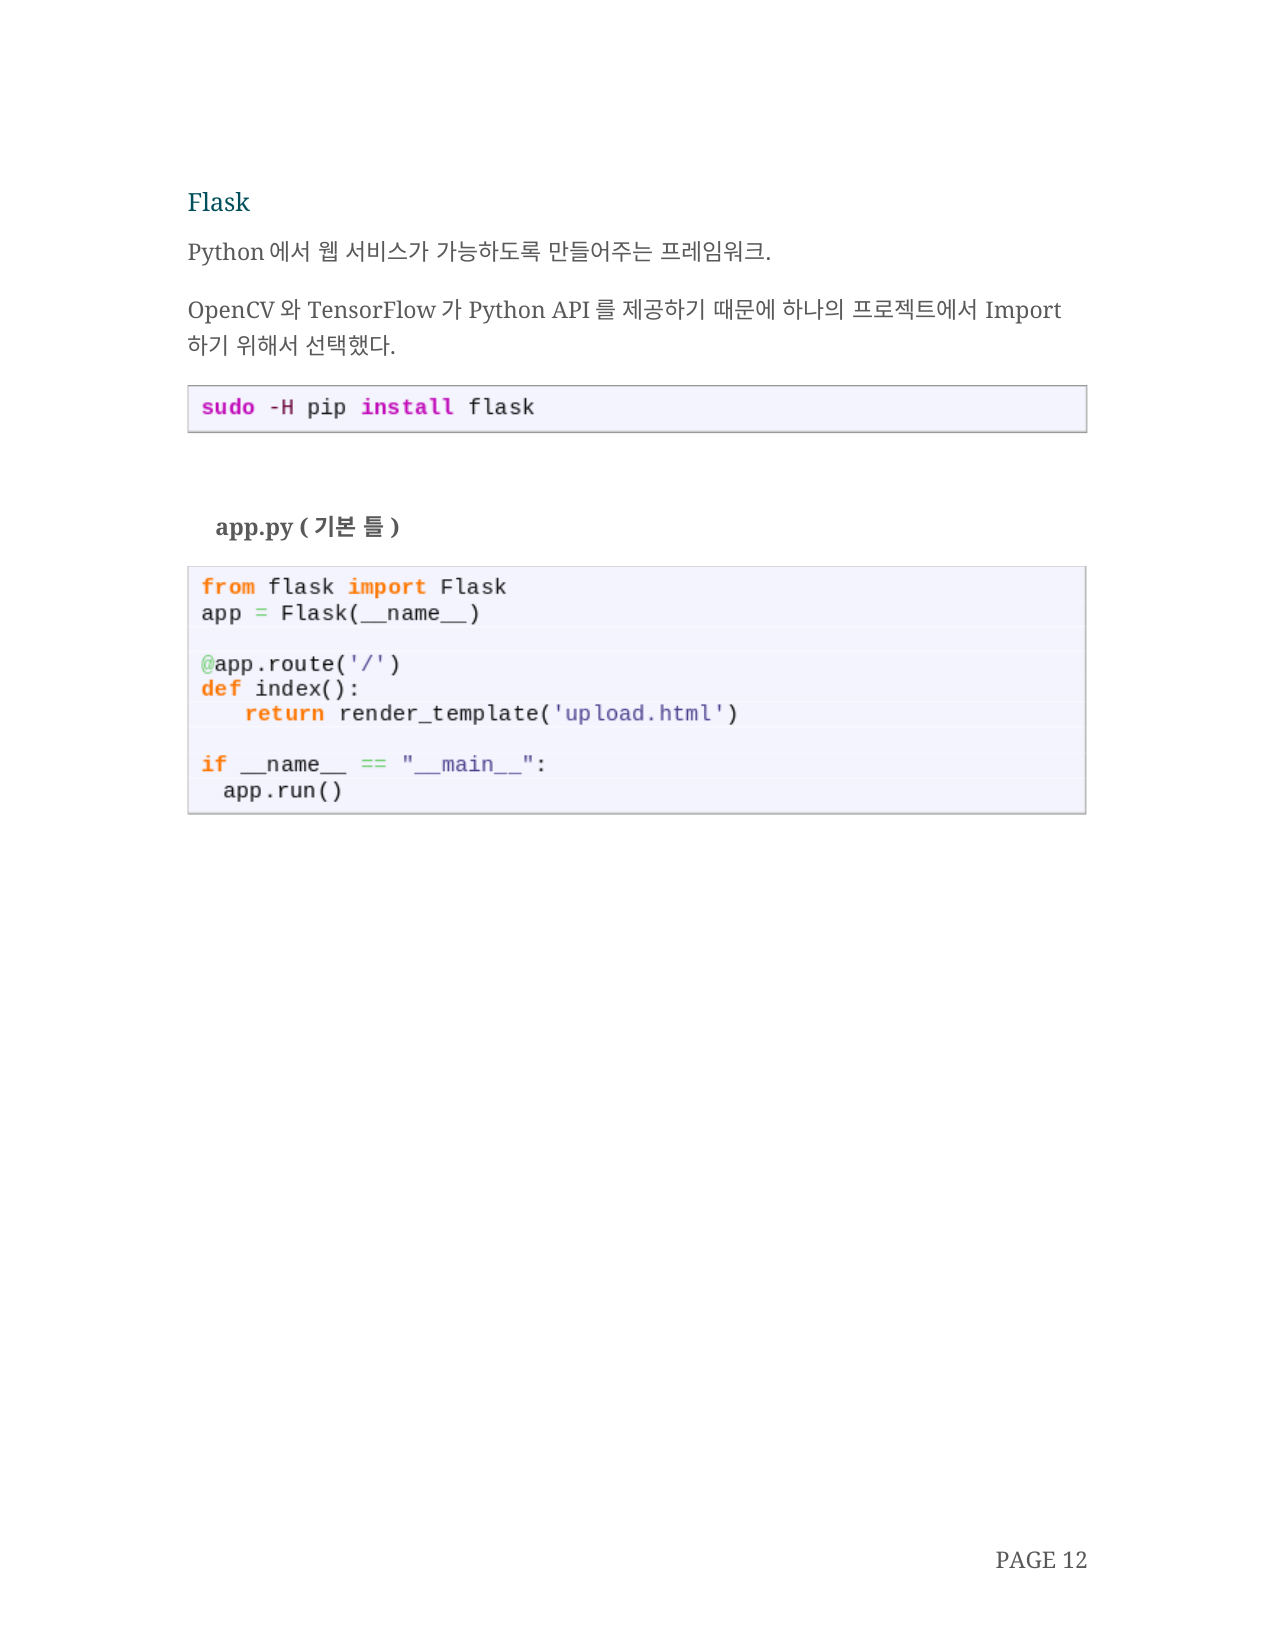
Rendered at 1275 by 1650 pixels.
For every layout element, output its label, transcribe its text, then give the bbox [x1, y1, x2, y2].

text Python에서 웹 서비스가 가능하도록 만들어주는 프레임워크. [187, 234, 1087, 267]
text OpenCV와 TensorFlow가 Python API를 제공하기 때문에 하나의 프로젝트에서 Import하기 위해서 선택했다. [187, 292, 1087, 361]
subtitle Flask [187, 184, 1087, 218]
subtitle app.py ( 기본 틀 ) [215, 508, 1087, 542]
